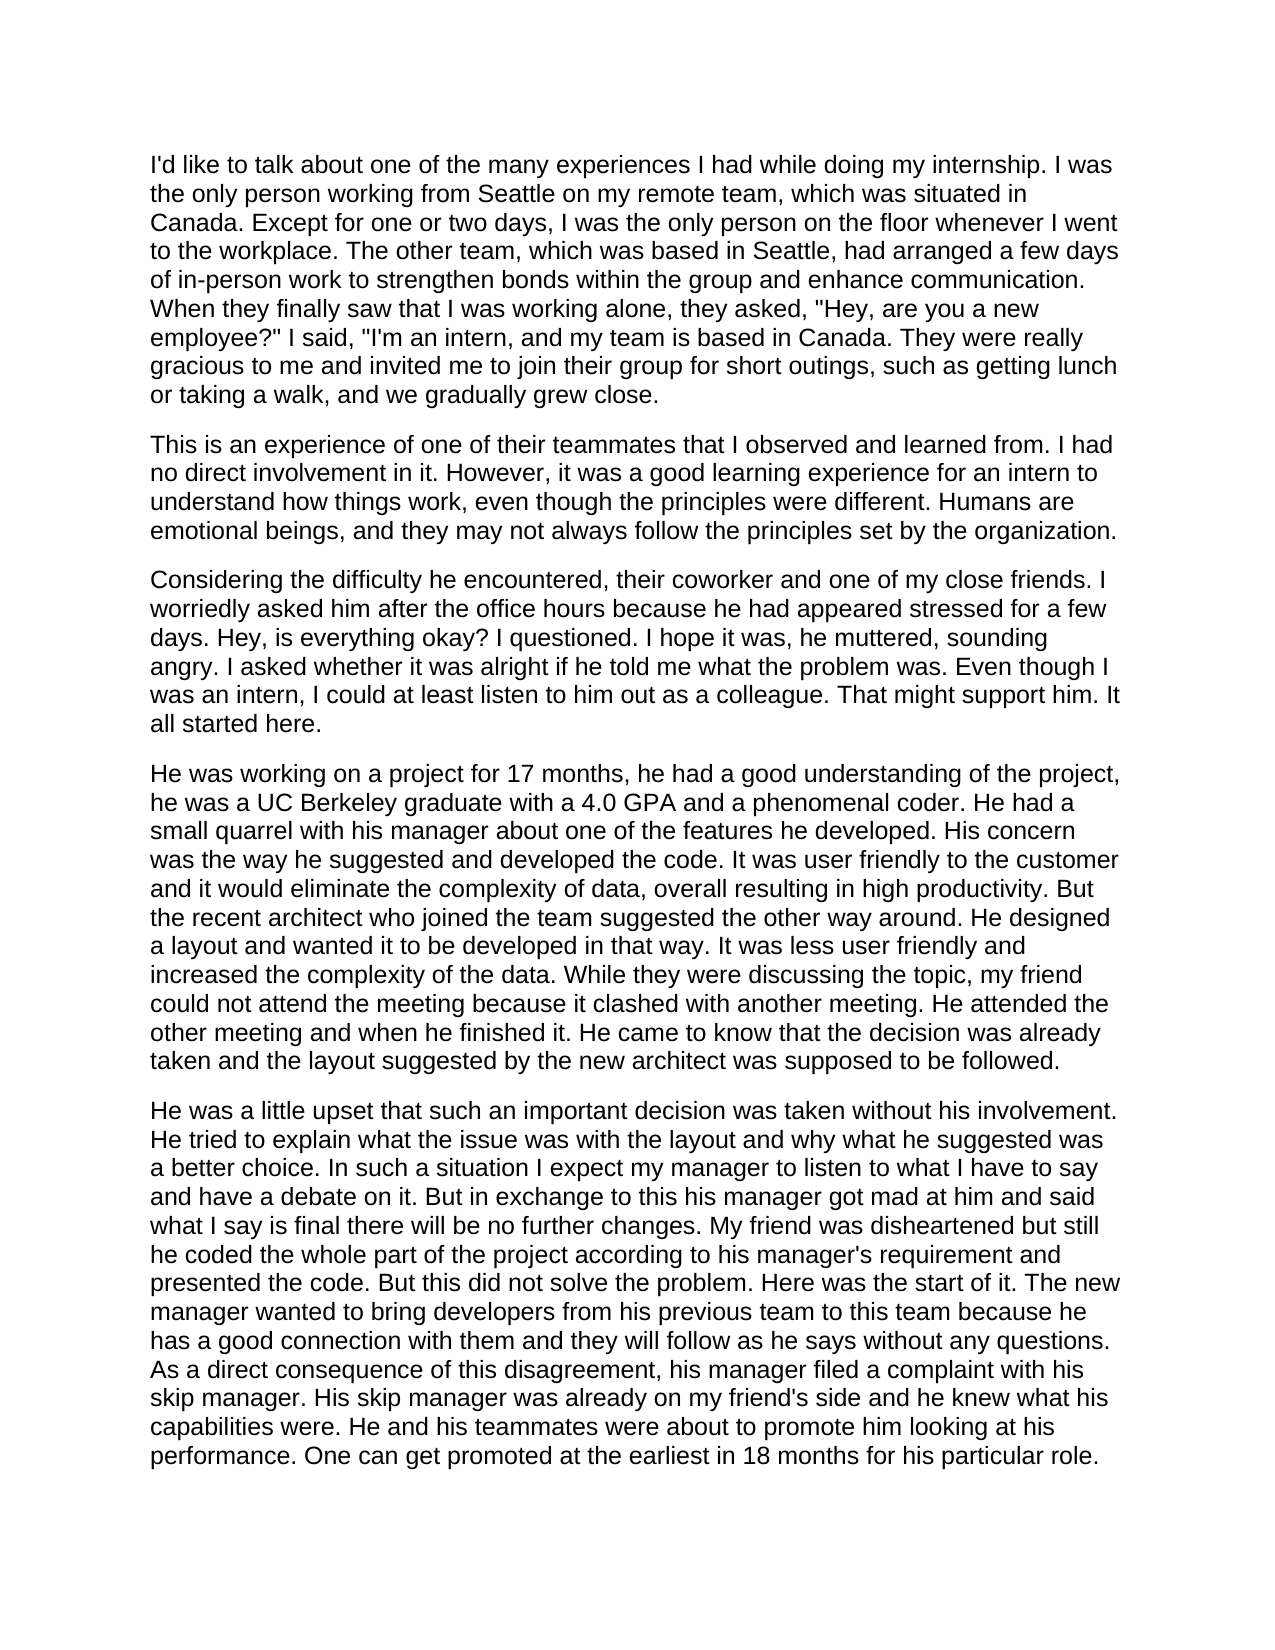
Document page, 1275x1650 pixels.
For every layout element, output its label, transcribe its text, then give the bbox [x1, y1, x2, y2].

text Considering the difficulty he encountered, their coworker and one of my close friends. I worriedly asked him after the office hours because he had appeared stressed for a few days. Hey, is everything okay? I questioned. I hope it was, he muttered, sounding angry. I asked whether it was alright if he told me what the problem was. Even though I was an intern, I could at least listen to him out as a colleague. That might support him. It all started here. [150, 565, 1125, 738]
text This is an experience of one of their teammates that I observed and learned from. I had no direct involvement in it. However, it was a good learning experience for an intern to understand how things work, even though the principles were different. Humans are emotional beings, and they may not always follow the principles set by the organization. [150, 429, 1125, 544]
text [150, 1096, 1125, 1469]
text He was working on a project for 17 months, he had a good understanding of the project, he was a UC Berkeley graduate with a 4.0 GPA and a phenomenal coder. He had a small quarrel with his manager about one of the features he developed. His concern was the way he suggested and developed the code. It was user friendly to the customer and it would eliminate the complexity of data, overall resulting in high productivity. But the recent architect who joined the team suggested the other way around. He designed a layout and wanted it to be developed in that way. It was less user friendly and increased the complexity of the data. While they were discussing the topic, my friend could not attend the meeting because it clashed with another meeting. He attended the other meeting and when he finished it. He came to know that the decision was already taken and the layout suggested by the new architect was supposed to be followed. [150, 759, 1125, 1075]
text I'd like to talk about one of the many experiences I had while doing my internship. I was the only person working from Seattle on my remote team, which was situated in Canada. Except for one or two days, I was the only person on the floor whenever I went to the workplace. The other team, which was based in Seattle, had arranged a few days of in-person work to strengthen bonds within the group and enhance communication. When they finally saw that I was working alone, they asked, "Hey, are you a new employee?" I said, "I'm an intern, and my team is based in Canada. They were really gracious to me and invited me to join their group for short outings, such as getting lunch or taking a walk, and we gradually grew close. [150, 150, 1125, 409]
